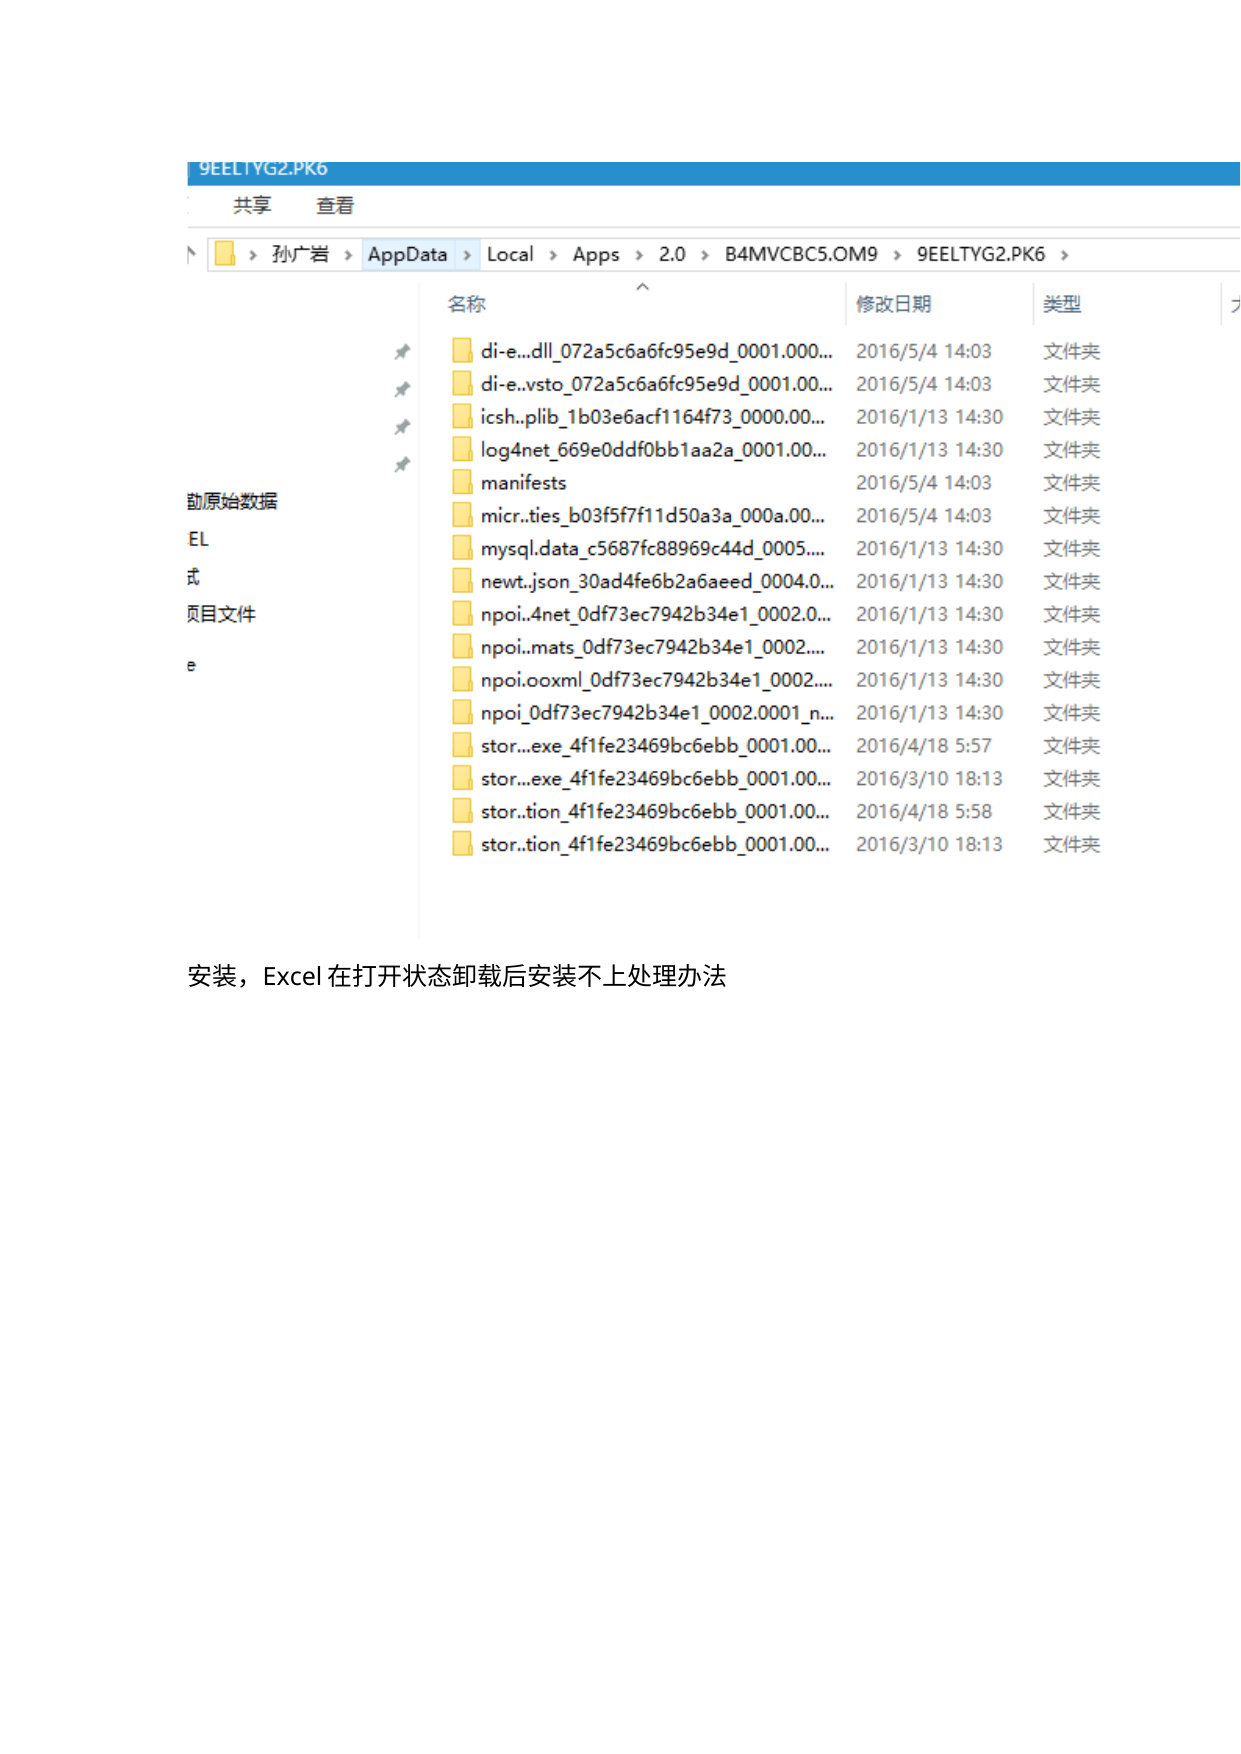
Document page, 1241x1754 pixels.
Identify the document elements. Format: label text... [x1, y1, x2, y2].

picture [187, 162, 1241, 939]
text 安装，Excel在打开状态卸载后安装不上处理办法 [187, 939, 1053, 1007]
